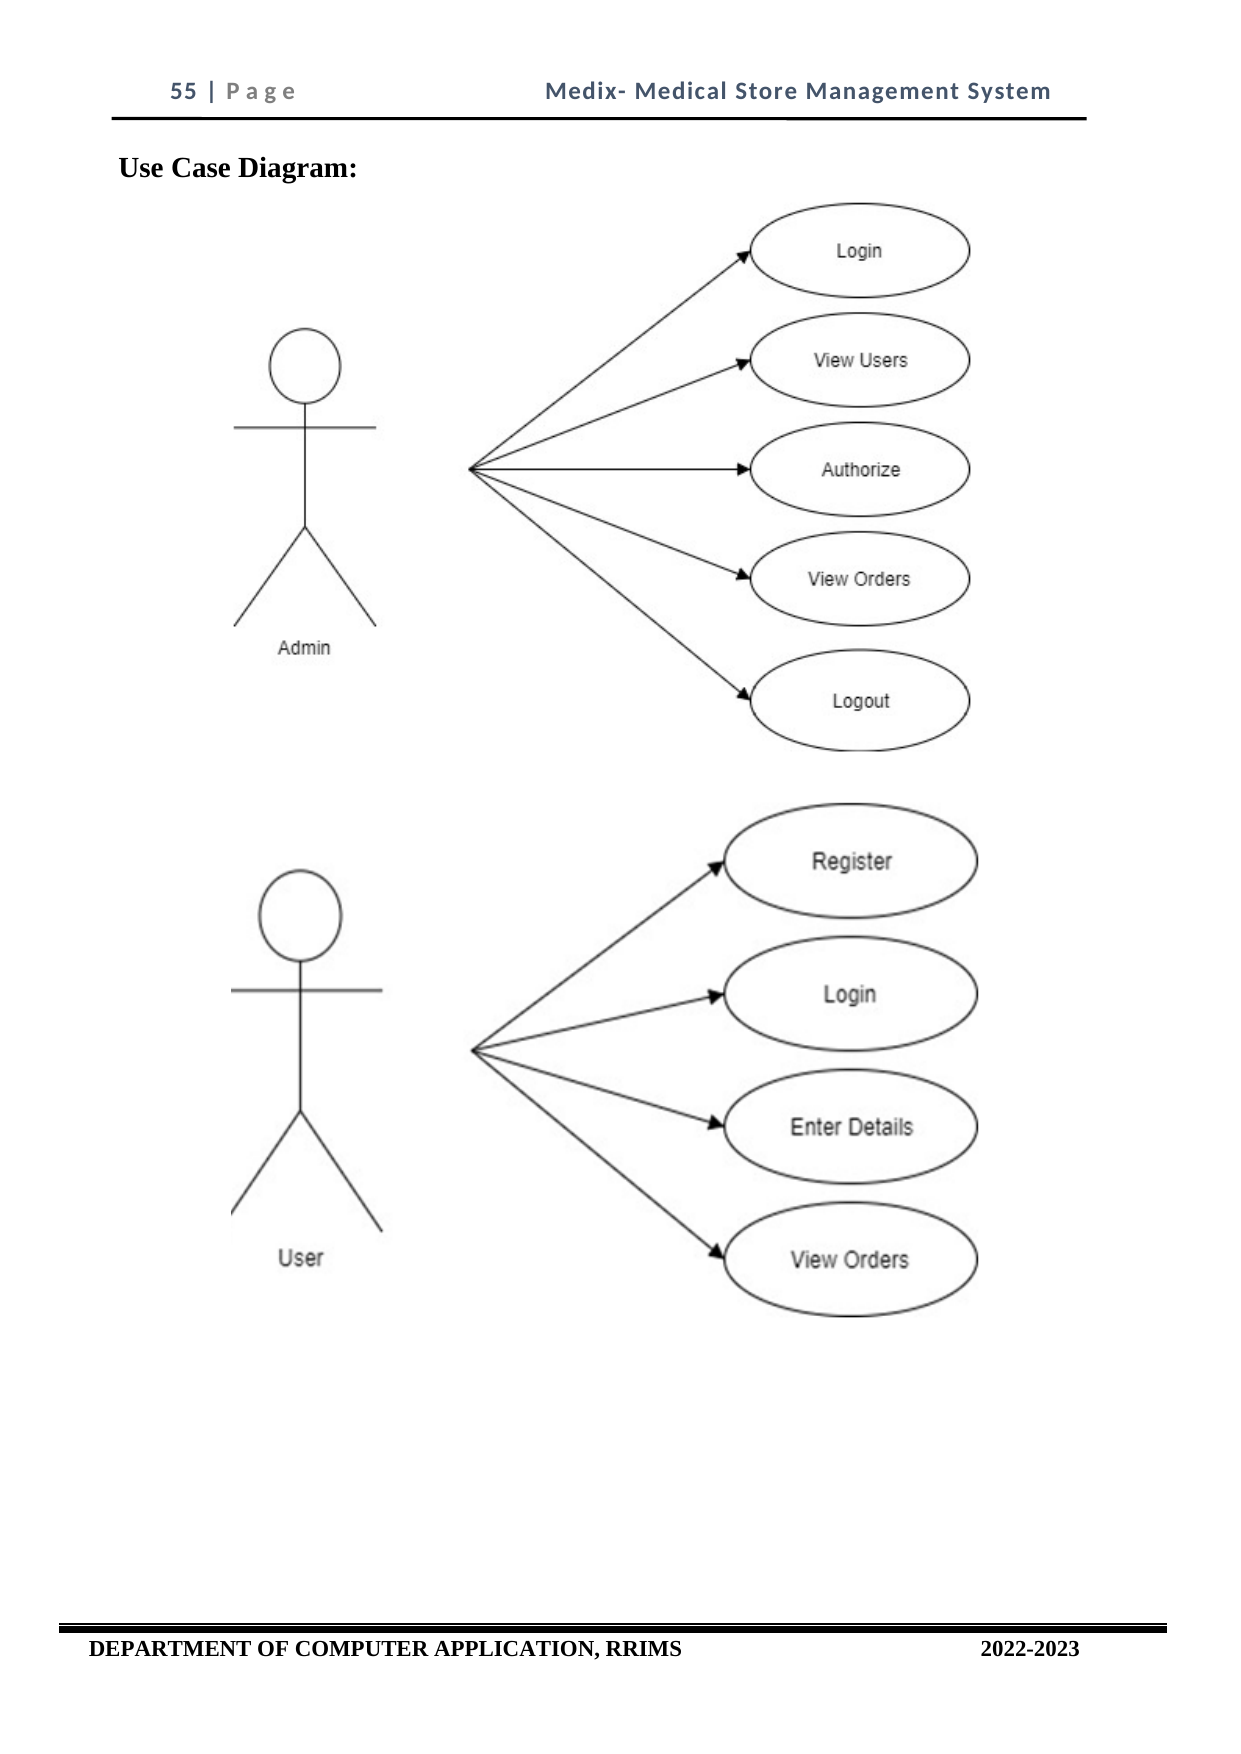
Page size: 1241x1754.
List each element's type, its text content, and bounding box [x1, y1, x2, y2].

picture [231, 200, 994, 1341]
text Use Case Diagram: [118, 150, 1107, 183]
